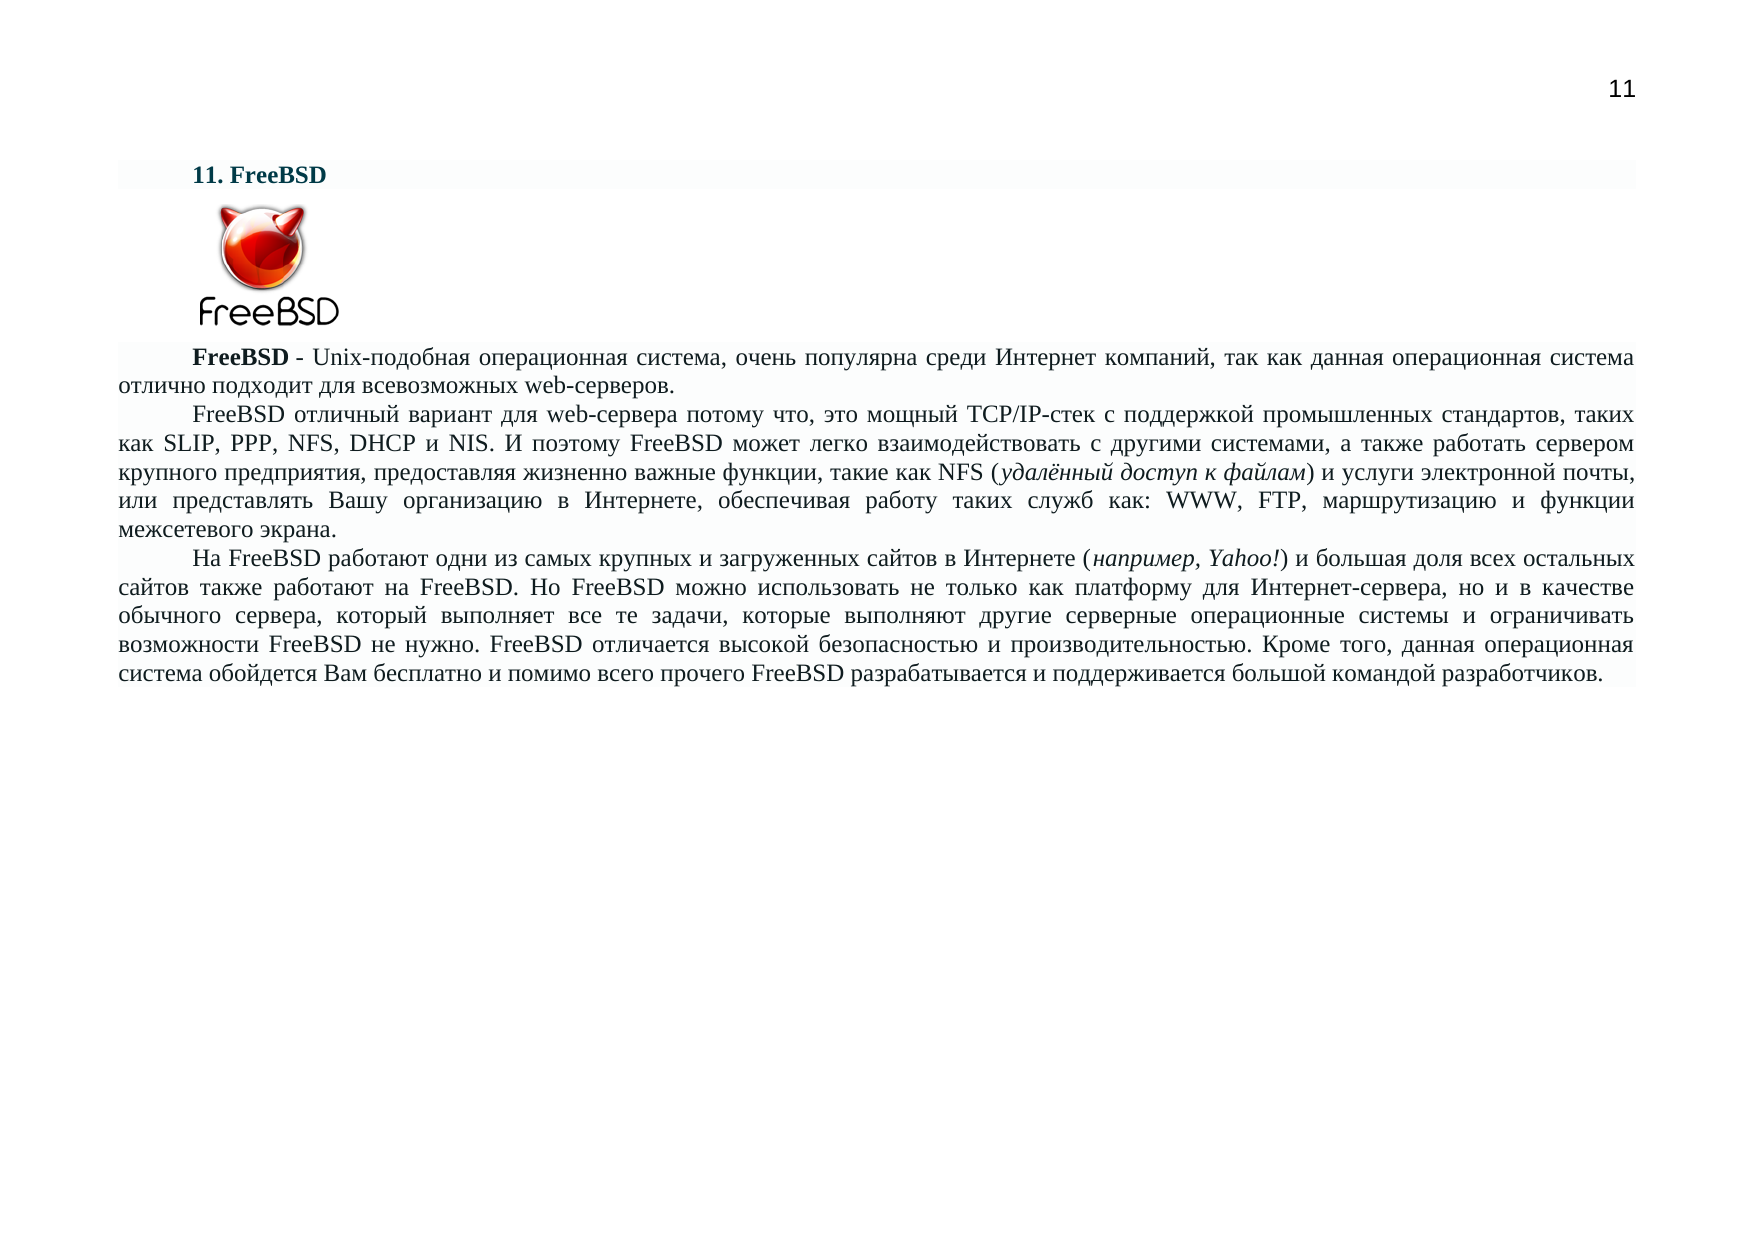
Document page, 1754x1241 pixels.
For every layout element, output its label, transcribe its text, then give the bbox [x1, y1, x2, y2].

text FreeBSD отличный вариант для web-сервера потому что, это мощный TCP/IP-стек с поддержкой промышленных стандартов, таких как SLIP, PPP, NFS, DHCP и NIS. И поэтому FreeBSD может легко взаимодействовать с другими системами, а также работать сервером крупного предприятия, предоставляя жизненно важные функции, такие как NFS (удалённый доступ к файлам) и услуги электронной почты, или представлять Вашу организацию в Интернете, обеспечивая работу таких служб как: WWW, FTP, маршрутизацию и функции межсетевого экрана. [118, 399, 1636, 543]
text На FreeBSD работают одни из самых крупных и загруженных сайтов в Интернете (например, Yahoo!) и большая доля всех остальных сайтов также работают на FreeBSD. Но FreeBSD можно использовать не только как платформу для Интернет-сервера, но и в качестве обычного сервера, который выполняет все те задачи, которые выполняют другие серверные операционные системы и ограничивать возможности FreeBSD не нужно. FreeBSD отличается высокой безопасностью и производительностью. Кроме того, данная операционная система обойдется Вам бесплатно и помимо всего прочего FreeBSD разрабатывается и поддерживается большой командой разработчиков. [118, 543, 1636, 687]
subtitle 11. FreeBSD [118, 160, 1636, 189]
text FreeBSD - Unix-подобная операционная система, очень популярна среди Интернет компаний, так как данная операционная система отлично подходит для всевозможных web-серверов. [118, 342, 1636, 399]
picture [192, 188, 346, 342]
